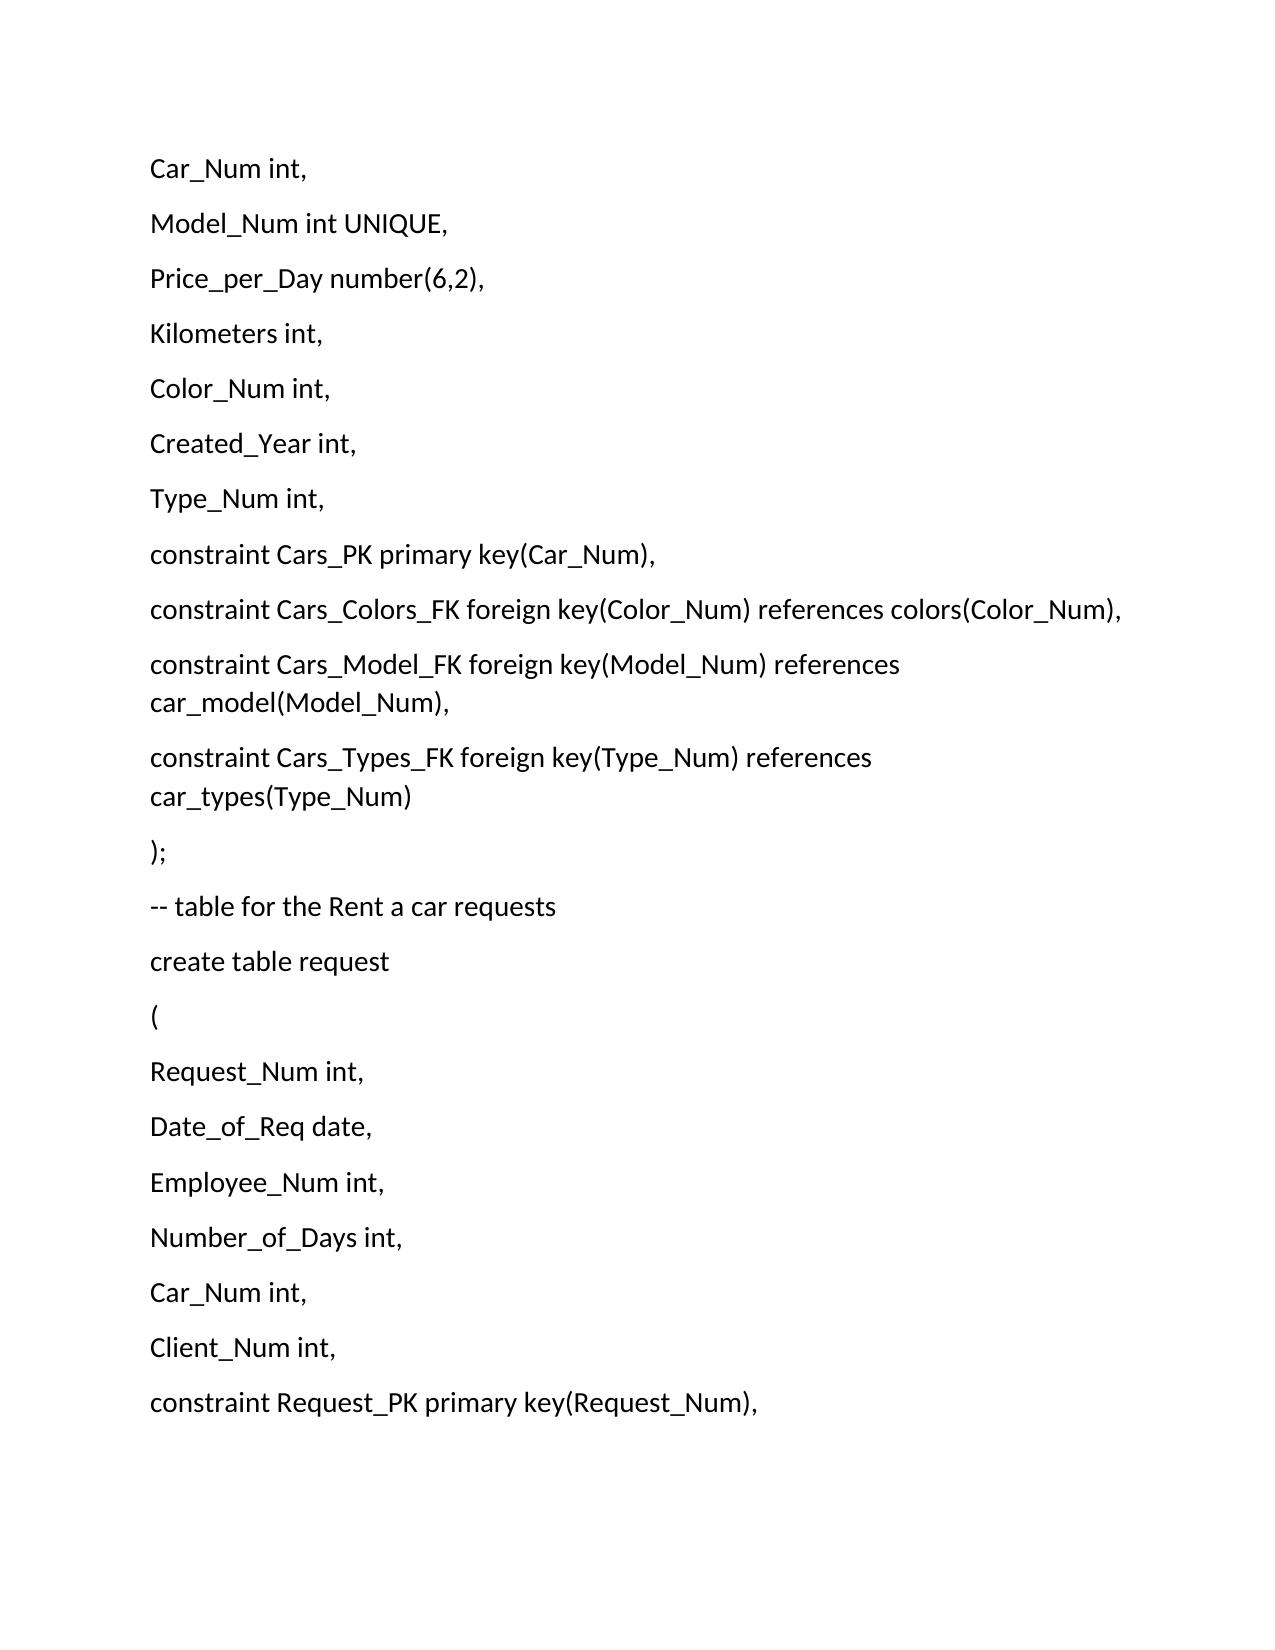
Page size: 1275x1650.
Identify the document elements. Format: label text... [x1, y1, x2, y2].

text constraint Cars_PK primary key(Car_Num), [150, 536, 1125, 571]
text ); [150, 833, 1125, 869]
text Request_Num int, [150, 1053, 1125, 1089]
text Number_of_Days int, [150, 1219, 1125, 1254]
text Car_Num int, [150, 150, 1125, 186]
text Color_Num int, [150, 370, 1125, 406]
text constraint Request_PK primary key(Request_Num), [150, 1384, 1125, 1420]
text create table request [150, 943, 1125, 979]
text constraint Cars_Model_FK foreign key(Model_Num) references car_model(Model_Num), [150, 646, 1125, 720]
text Date_of_Req date, [150, 1108, 1125, 1144]
text Price_per_Day number(6,2), [150, 260, 1125, 296]
text Model_Num int UNIQUE, [150, 205, 1125, 241]
text Employee_Num int, [150, 1164, 1125, 1199]
text constraint Cars_Types_FK foreign key(Type_Num) references car_types(Type_Num) [150, 739, 1125, 813]
text Car_Num int, [150, 1274, 1125, 1309]
text Client_Num int, [150, 1329, 1125, 1364]
text Type_Num int, [150, 481, 1125, 516]
text ( [150, 998, 1125, 1034]
text Created_Year int, [150, 426, 1125, 461]
text Kilometers int, [150, 315, 1125, 351]
text -- table for the Rent a car requests [150, 888, 1125, 924]
text constraint Cars_Colors_FK foreign key(Color_Num) references colors(Color_Num), [150, 591, 1125, 626]
